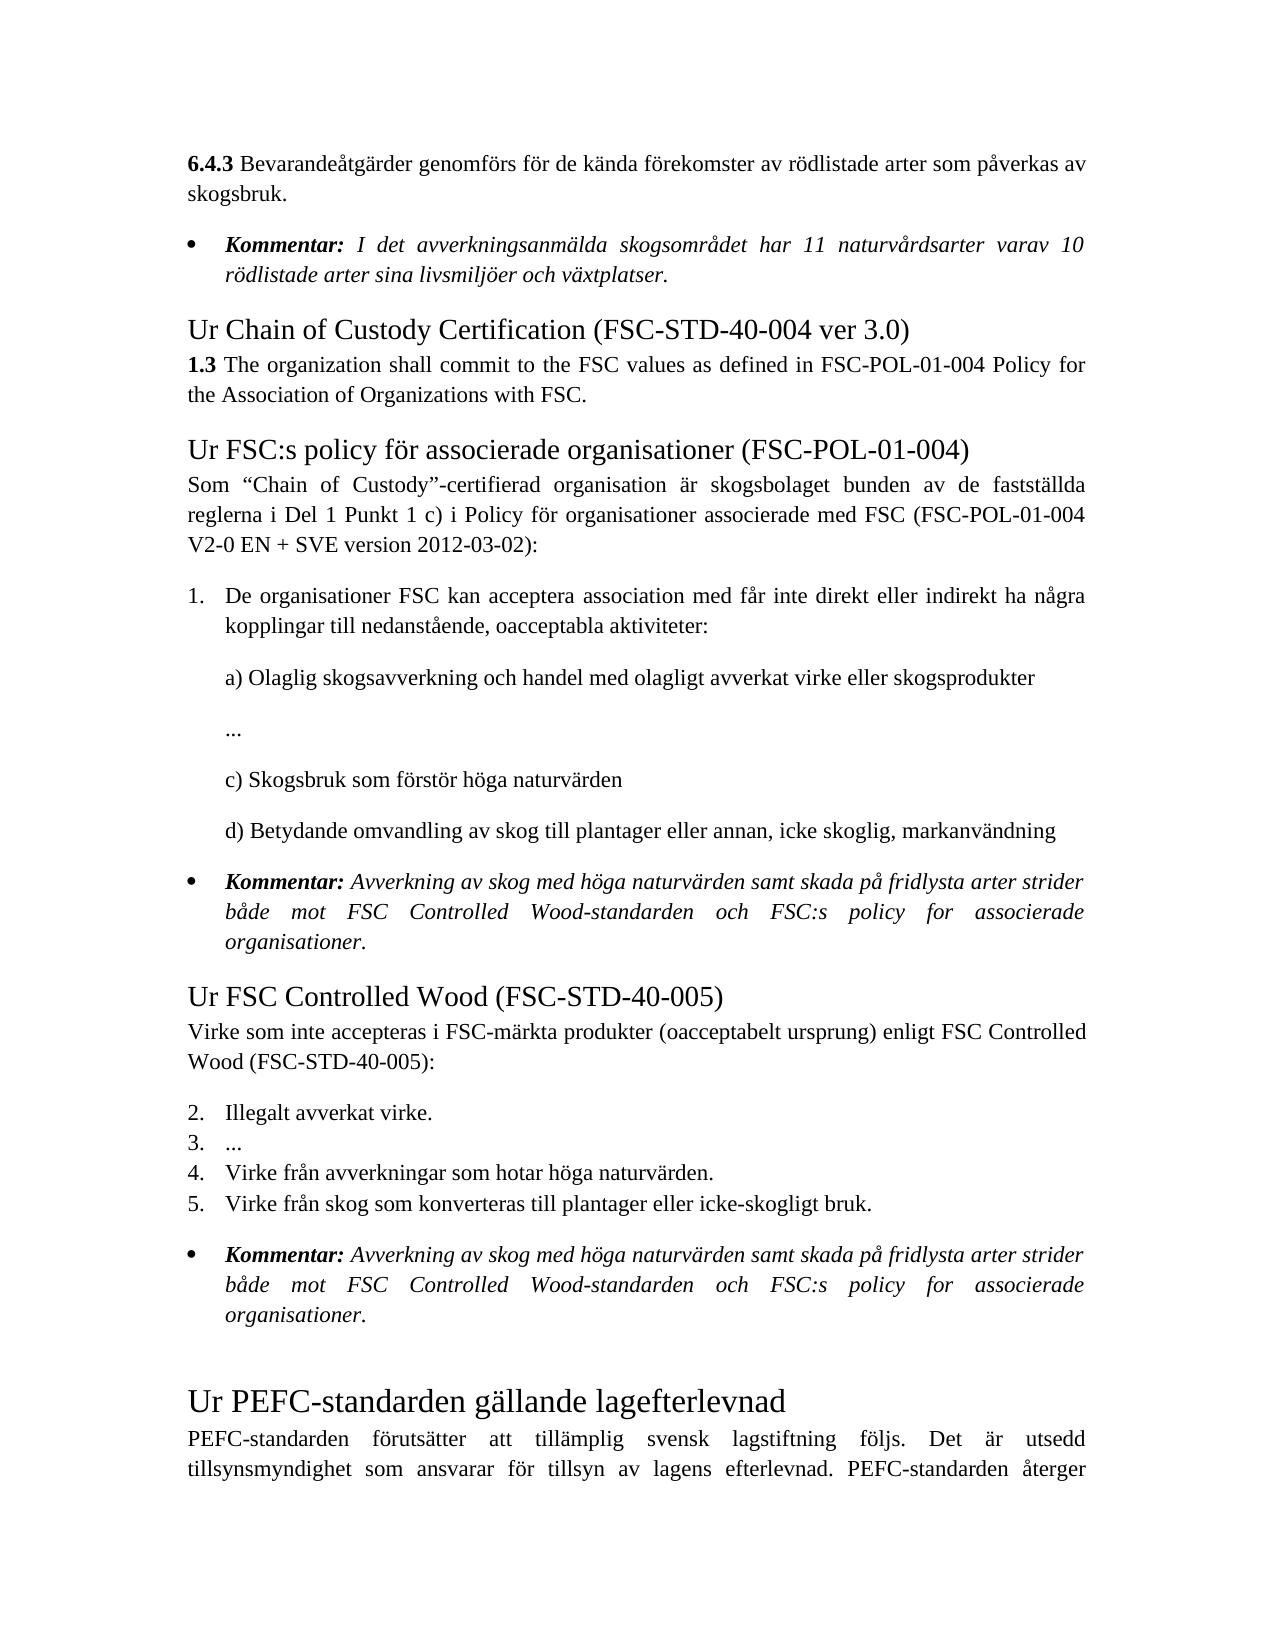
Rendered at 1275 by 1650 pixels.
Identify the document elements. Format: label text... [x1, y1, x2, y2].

subtitle Ur FSC Controlled Wood (FSC-STD-40-005) [187, 979, 1087, 1013]
list Kommentar: I det avverkningsanmälda skogsområdet har 11 naturvårdsarter varav 10 rödlistade arter sina livsmiljöer och växtplatser. [187, 231, 1087, 288]
text 1.3 The organization shall commit to the FSC values as defined in FSC-POL-01-004 Policy for the Association of Organizations with FSC. [187, 351, 1087, 408]
text a) Olaglig skogsavverkning och handel med olagligt avverkat virke eller skogsprodukter [225, 663, 1087, 690]
list ... [187, 1129, 1087, 1156]
list Virke från avverkningar som hotar höga naturvärden. [187, 1159, 1087, 1186]
list Illegalt avverkat virke. [187, 1099, 1087, 1125]
text Virke som inte accepteras i FSC-märkta produkter (oacceptabelt ursprung) enligt FSC Controlled Wood (FSC-STD-40-005): [187, 1018, 1087, 1074]
text 6.4.3 Bevarandeåtgärder genomförs för de kända förekomster av rödlistade arter som påverkas av skogsbruk. [187, 150, 1087, 207]
subtitle Ur FSC:s policy för associerade organisationer (FSC-POL-01-004) [187, 432, 1087, 466]
list Virke från skog som konverteras till plantager eller icke-skogligt bruk. [187, 1189, 1087, 1216]
text ... [225, 714, 1087, 741]
subtitle Ur PEFC-standarden gällande lagefterlevnad [187, 1381, 1087, 1419]
text d) Betydande omvandling av skog till plantager eller annan, icke skoglig, markanvändning [225, 817, 1087, 843]
list Kommentar: Avverkning av skog med höga naturvärden samt skada på fridlysta arter strider både mot FSC Controlled Wood-standarden och FSC:s policy for associerade organisationer. [187, 868, 1087, 954]
text Som “Chain of Custody”-certifierad organisation är skogsbolaget bunden av de fastställda reglerna i Del 1 Punkt 1 c) i Policy för organisationer associerade med FSC (FSC-POL-01-004 V2-0 EN + SVE version 2012-03-02): [187, 471, 1087, 558]
text c) Skogsbruk som förstör höga naturvärden [225, 766, 1087, 792]
subtitle Ur Chain of Custody Certification (FSC-STD-40-004 ver 3.0) [187, 312, 1087, 346]
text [187, 1425, 1087, 1482]
list De organisationer FSC kan acceptera association med får inte direkt eller indirekt ha några kopplingar till nedanstående, oacceptabla aktiviteter: [187, 582, 1087, 639]
list Kommentar: Avverkning av skog med höga naturvärden samt skada på fridlysta arter strider både mot FSC Controlled Wood-standarden och FSC:s policy for associerade organisationer. [187, 1241, 1087, 1327]
